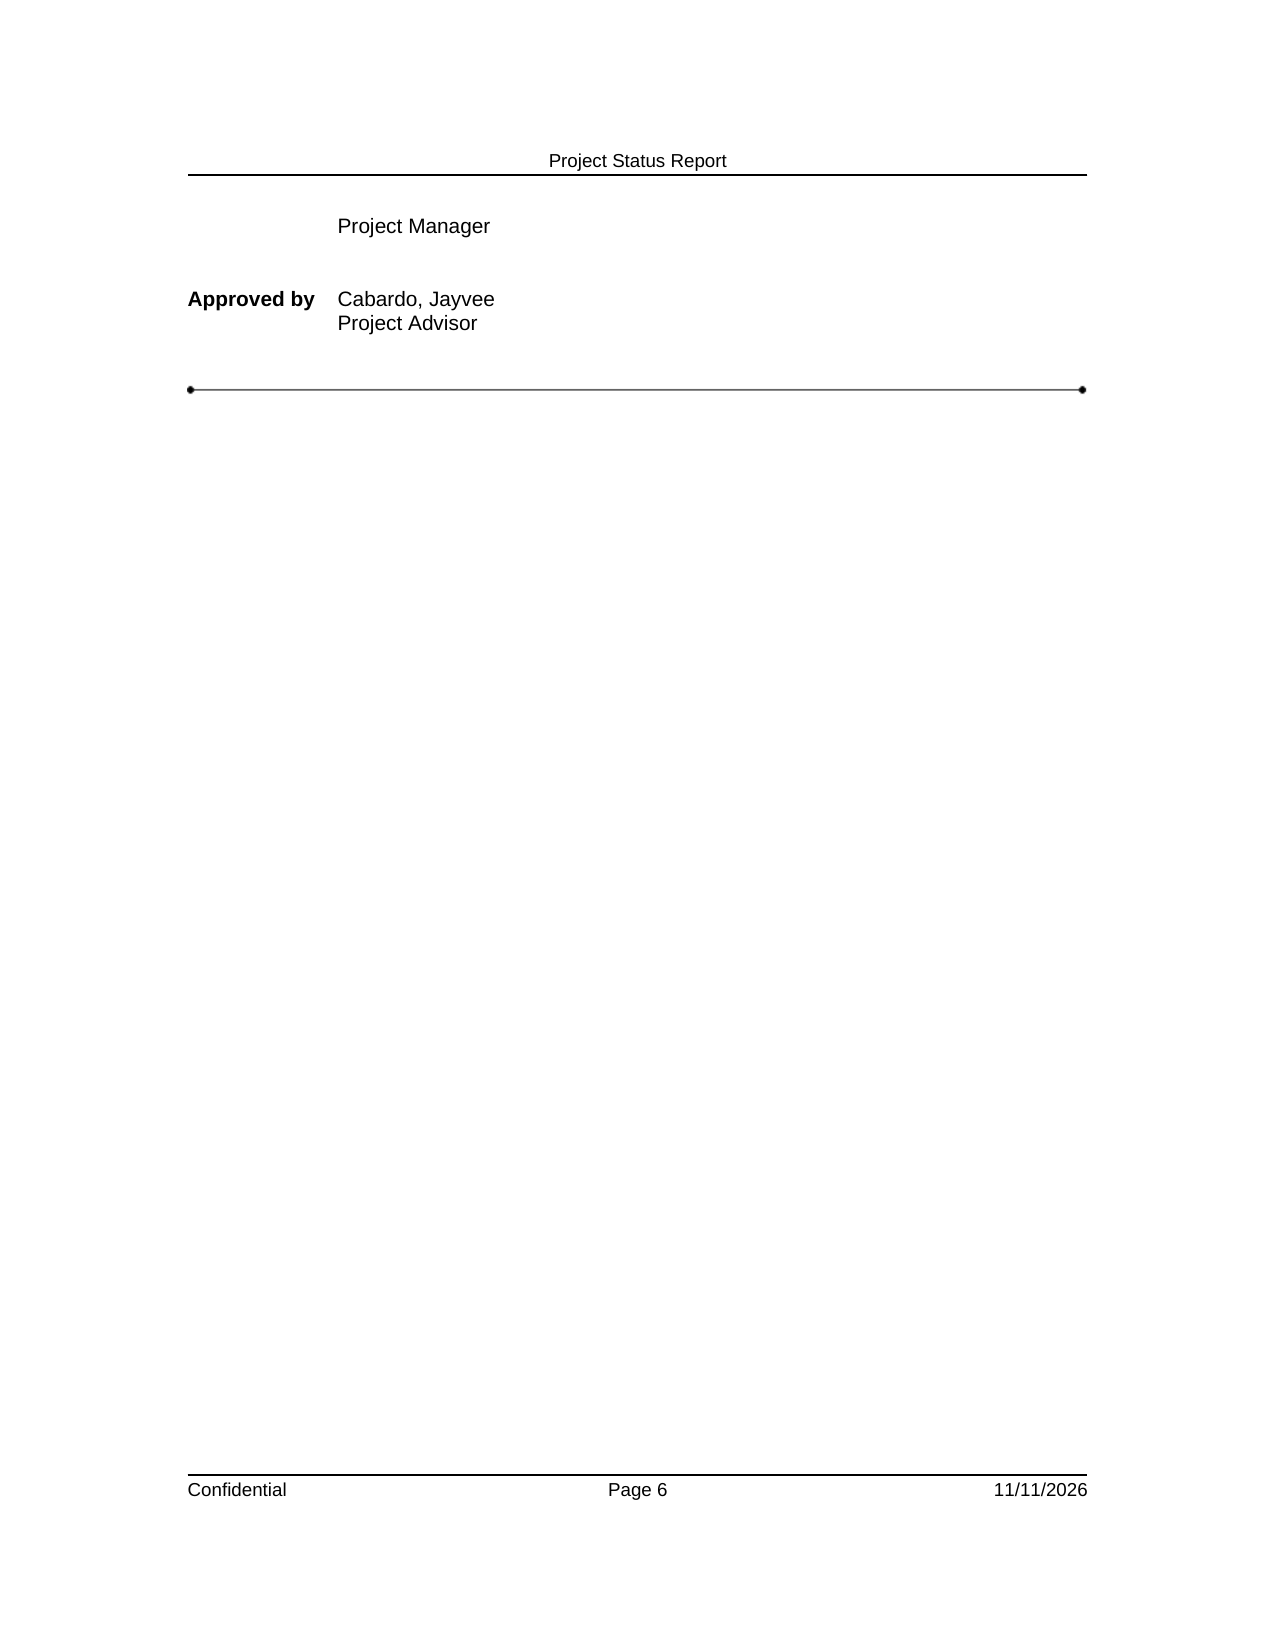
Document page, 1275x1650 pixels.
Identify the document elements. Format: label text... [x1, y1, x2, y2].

text Project Manager [187, 214, 1087, 238]
text Project Advisor [187, 311, 1087, 335]
text Approved by Cabardo, Jayvee [187, 287, 1087, 311]
picture [187, 383, 1088, 399]
